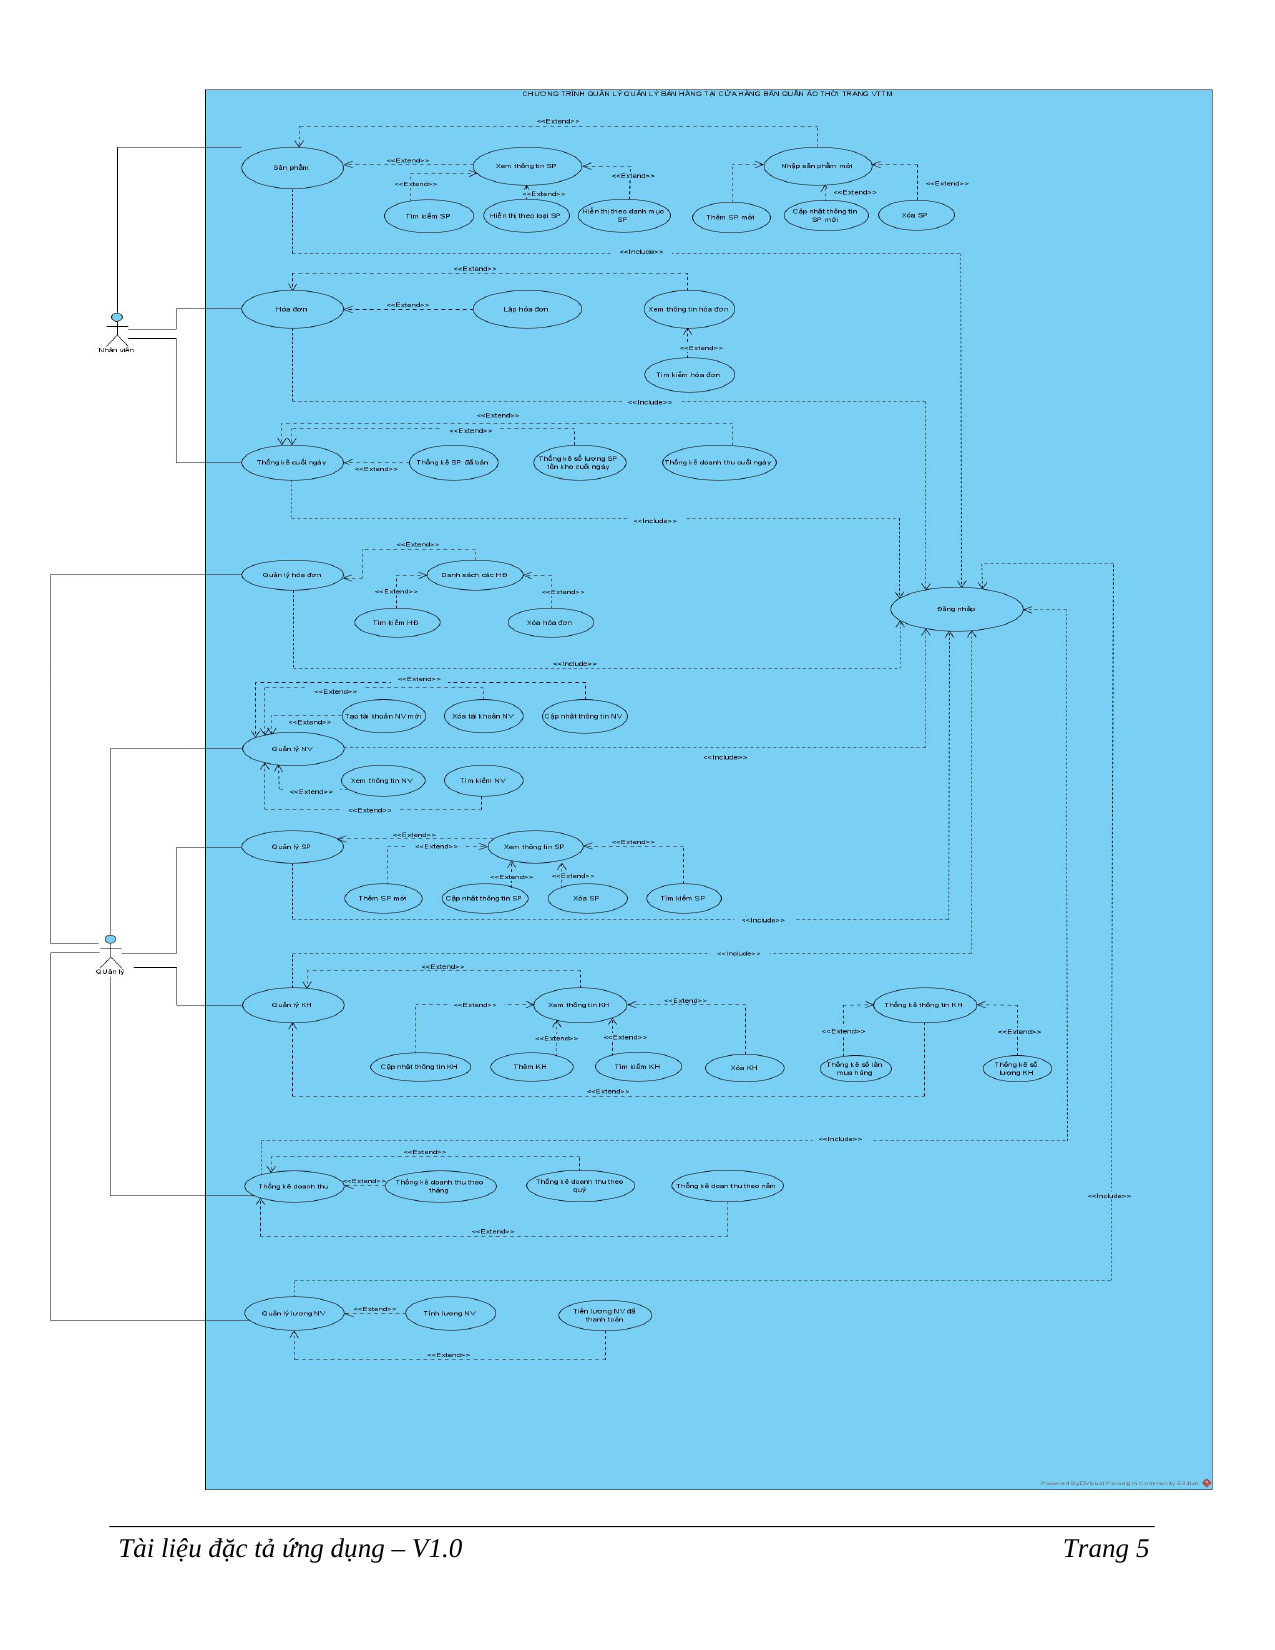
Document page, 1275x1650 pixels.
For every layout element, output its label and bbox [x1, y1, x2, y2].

picture [48, 88, 1214, 1492]
